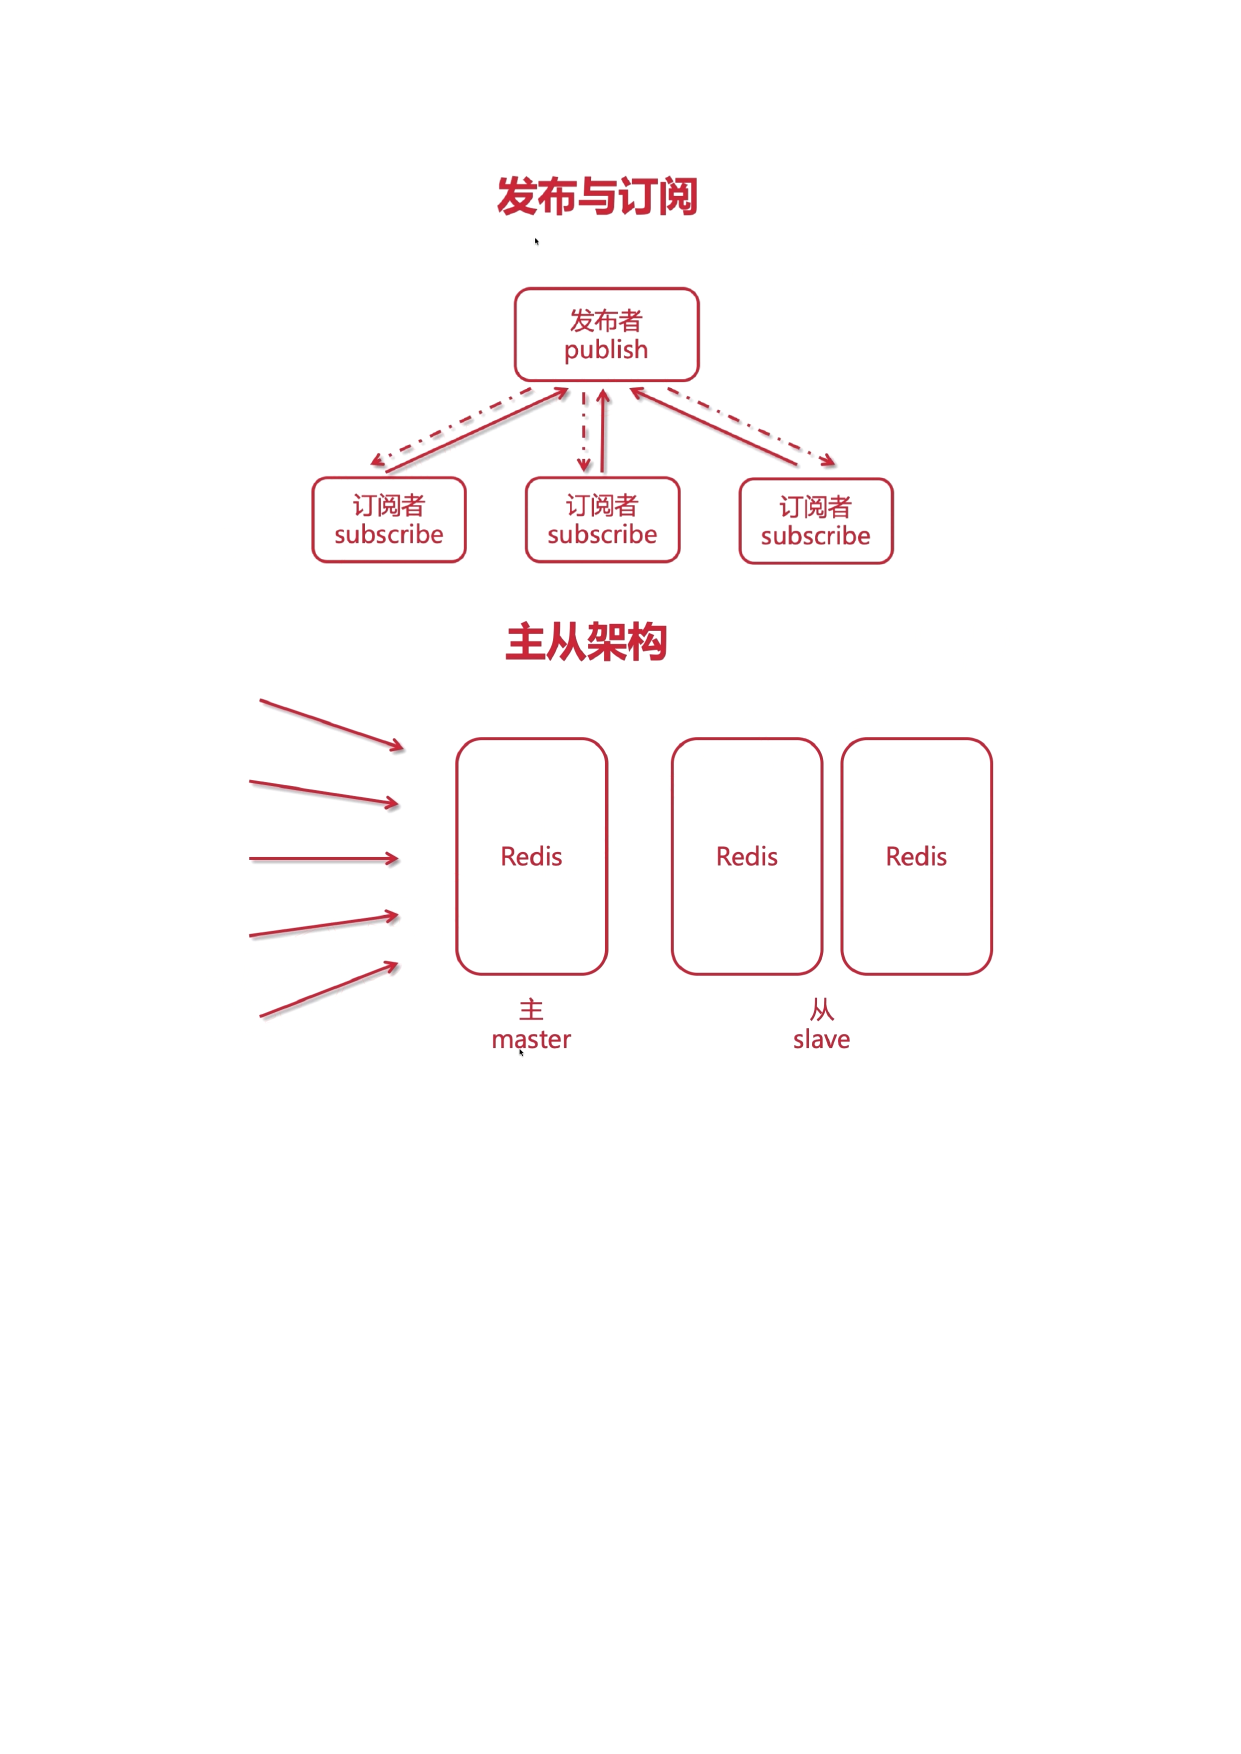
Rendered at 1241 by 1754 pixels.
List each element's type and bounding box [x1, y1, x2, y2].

picture [187, 617, 1051, 1065]
picture [187, 162, 1052, 588]
